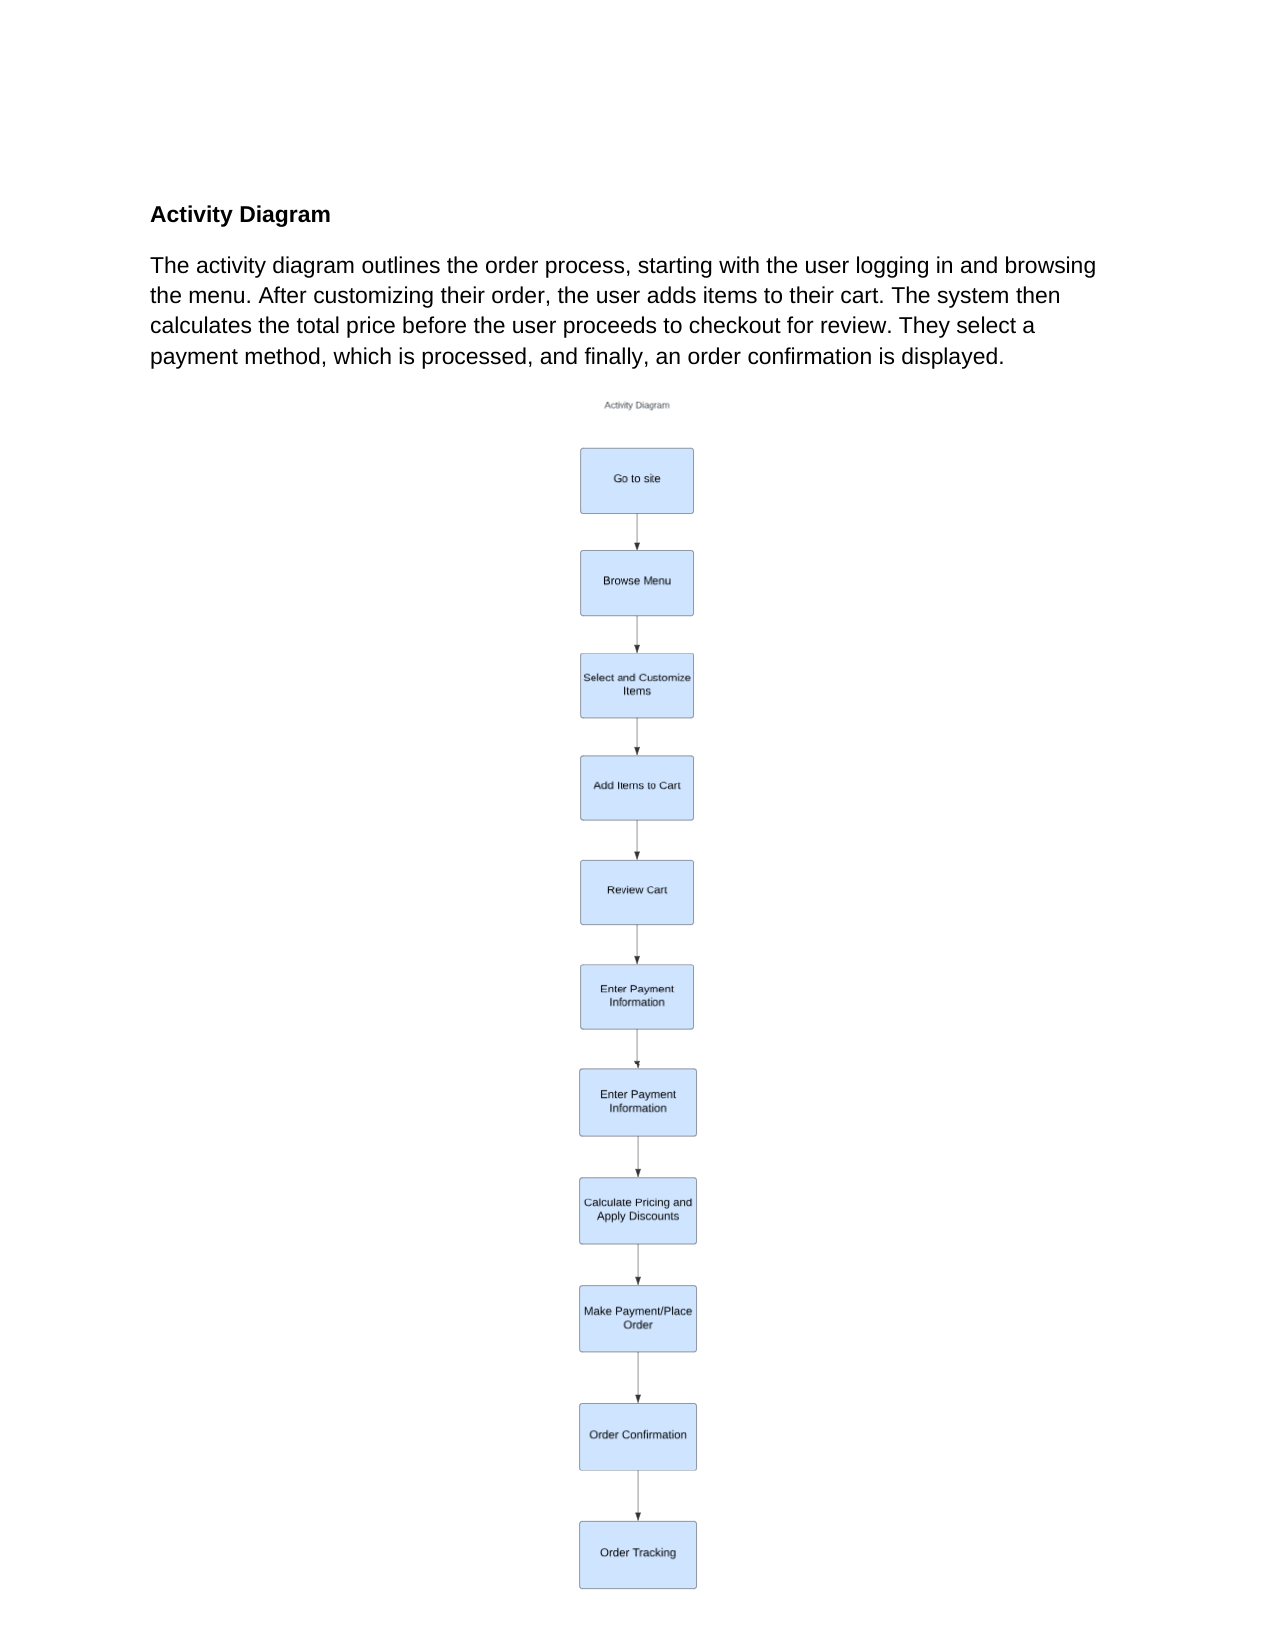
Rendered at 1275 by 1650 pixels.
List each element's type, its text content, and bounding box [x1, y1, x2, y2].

text The activity diagram outlines the order process, starting with the user logging in and browsing the menu. After customizing their order, the user adds items to their cart. The system then calculates the total price before the user proceeds to checkout for review. They select a payment method, which is processed, and finally, an order confirmation is displayed. [150, 252, 1125, 369]
picture [564, 395, 711, 1603]
text Activity Diagram [150, 201, 1125, 227]
